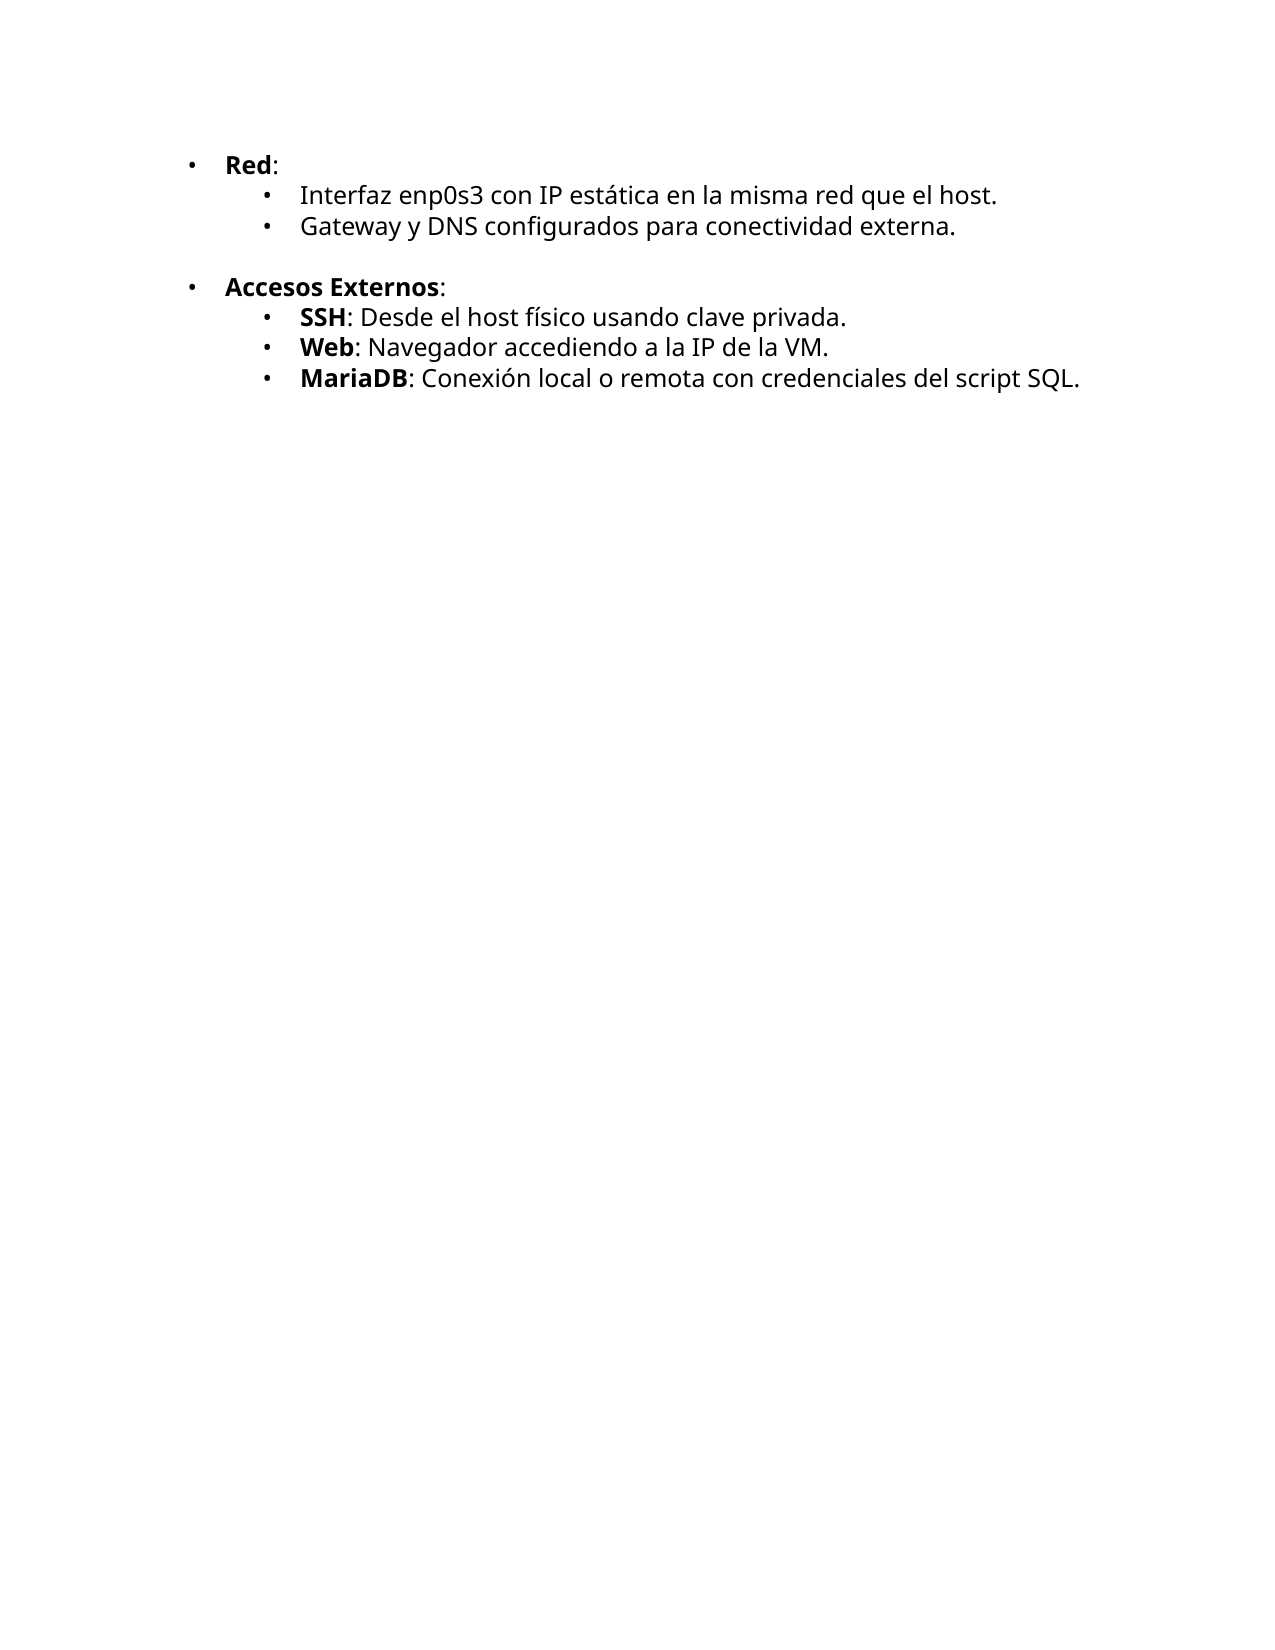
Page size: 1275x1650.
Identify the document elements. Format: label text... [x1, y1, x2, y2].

list MariaDB: Conexión local o remota con credenciales del script SQL. [262, 363, 1125, 393]
list Gateway y DNS configurados para conectividad externa. [262, 211, 1125, 241]
list Red: [187, 150, 1125, 180]
list Accesos Externos: [187, 272, 1125, 302]
list Interfaz enp0s3 con IP estática en la misma red que el host. [262, 180, 1125, 211]
list Web: Navegador accediendo a la IP de la VM. [262, 332, 1125, 363]
list SSH: Desde el host físico usando clave privada. [262, 302, 1125, 332]
